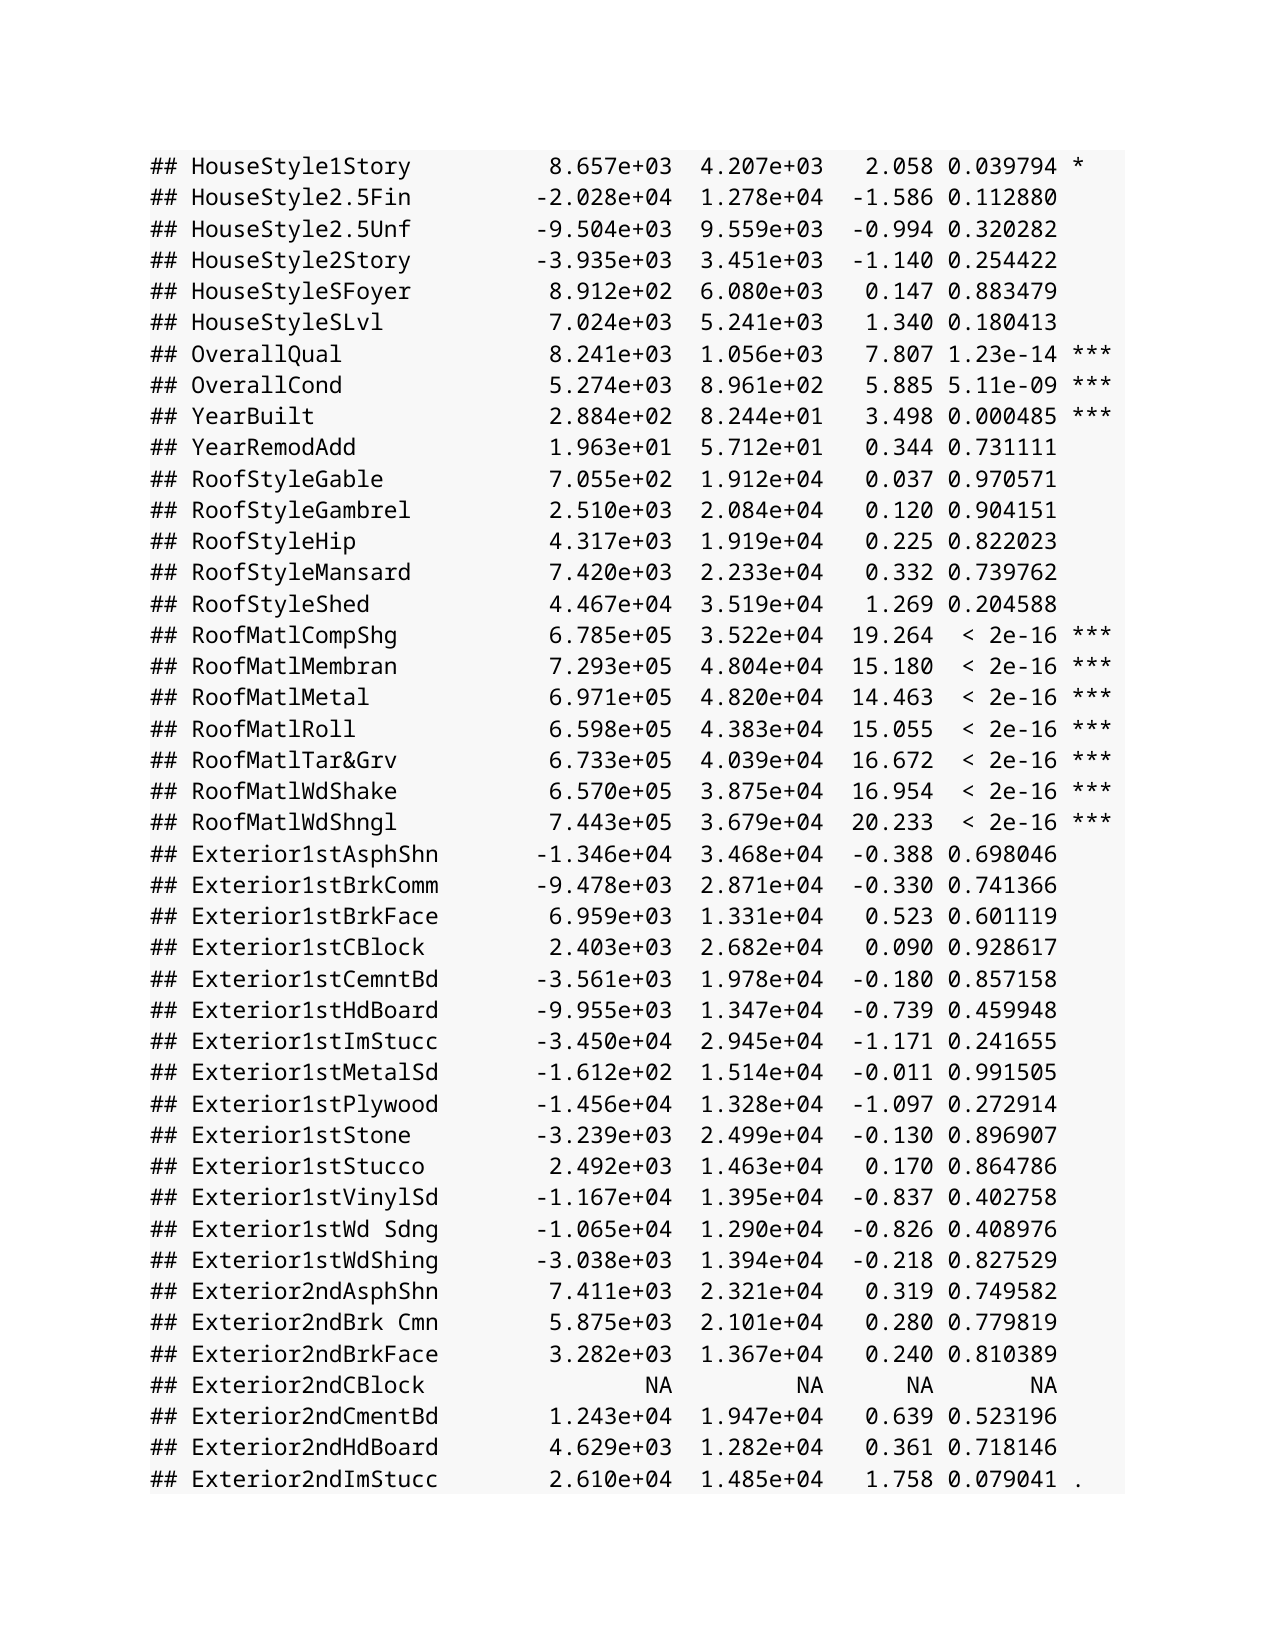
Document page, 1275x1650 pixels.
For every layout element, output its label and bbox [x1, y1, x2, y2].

text [150, 150, 1125, 1494]
